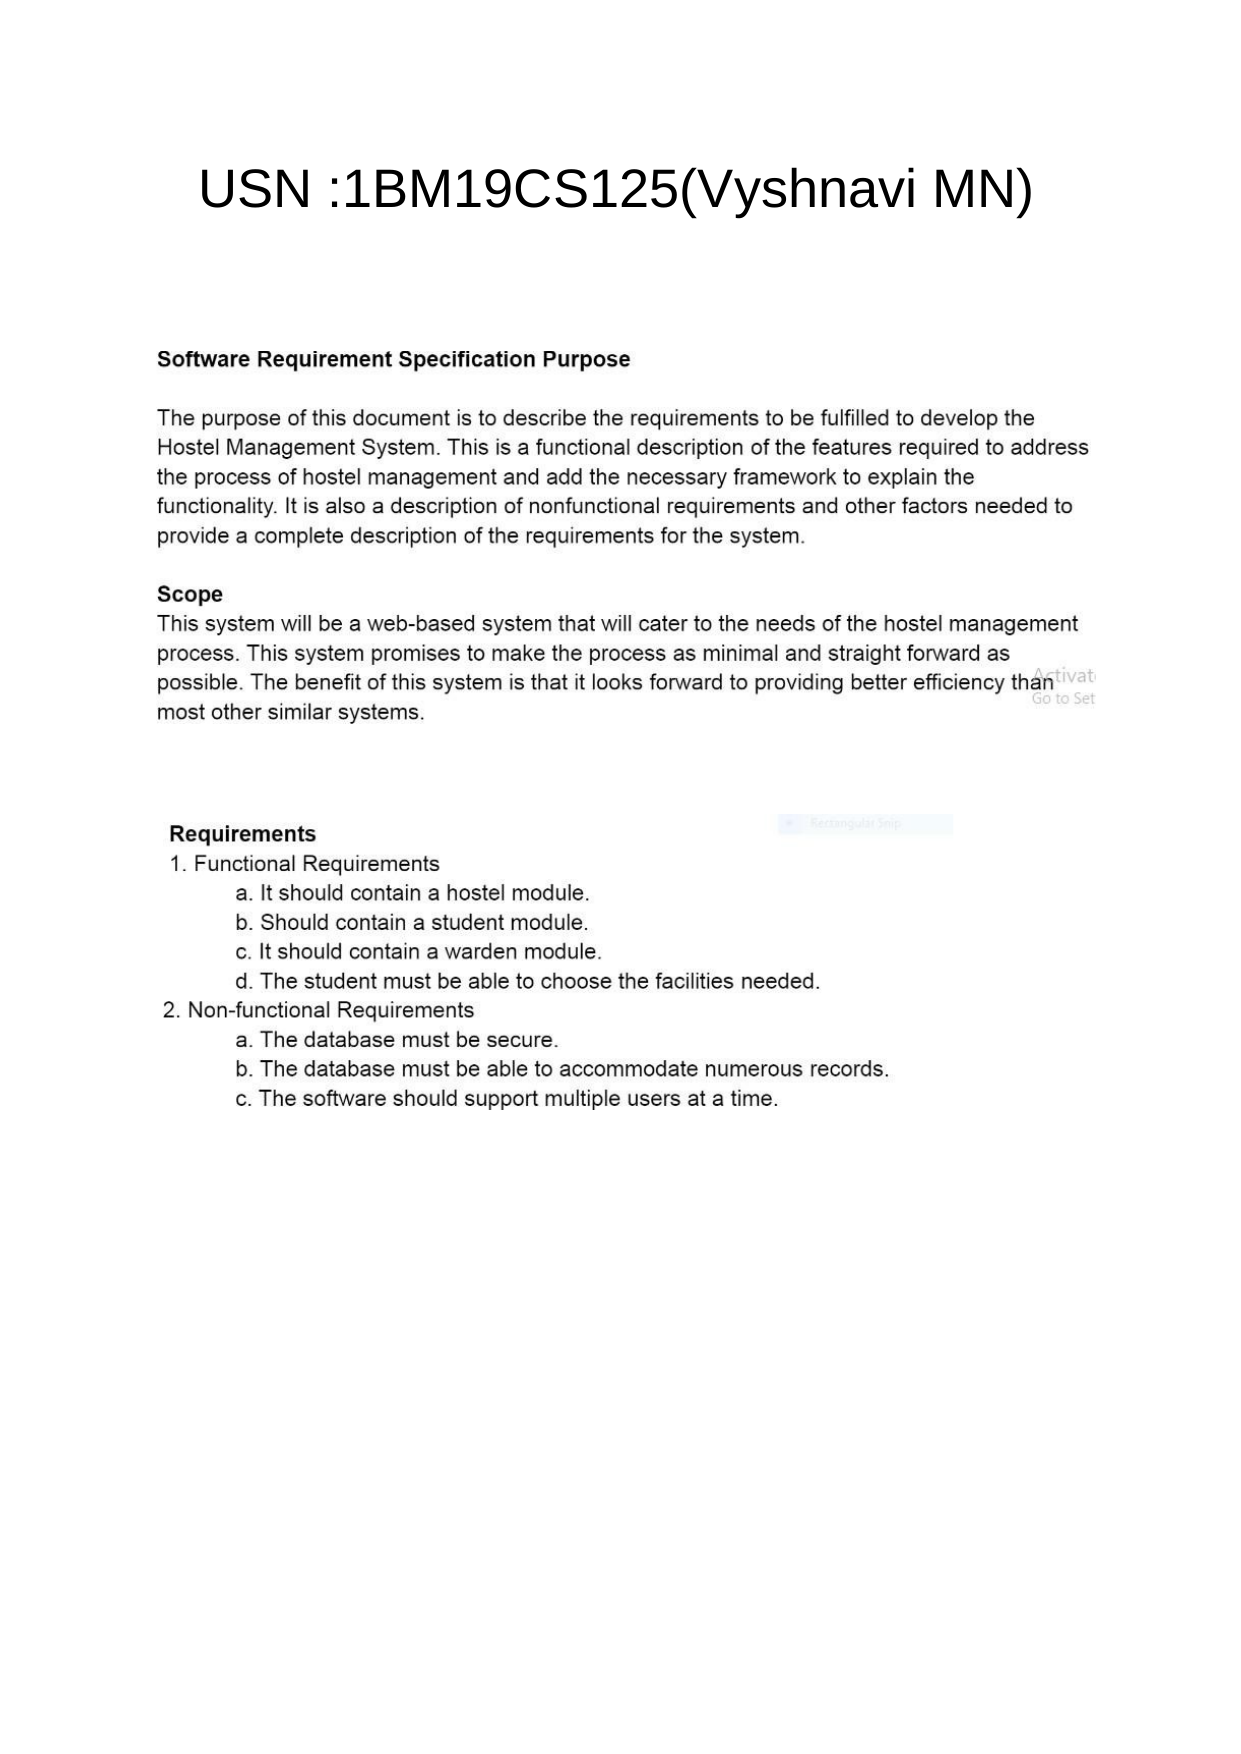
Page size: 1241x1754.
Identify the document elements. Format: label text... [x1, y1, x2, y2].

picture [156, 351, 1096, 724]
picture [163, 814, 954, 1110]
text USN :1BM19CS125(Vyshnavi MN) [198, 157, 1053, 219]
